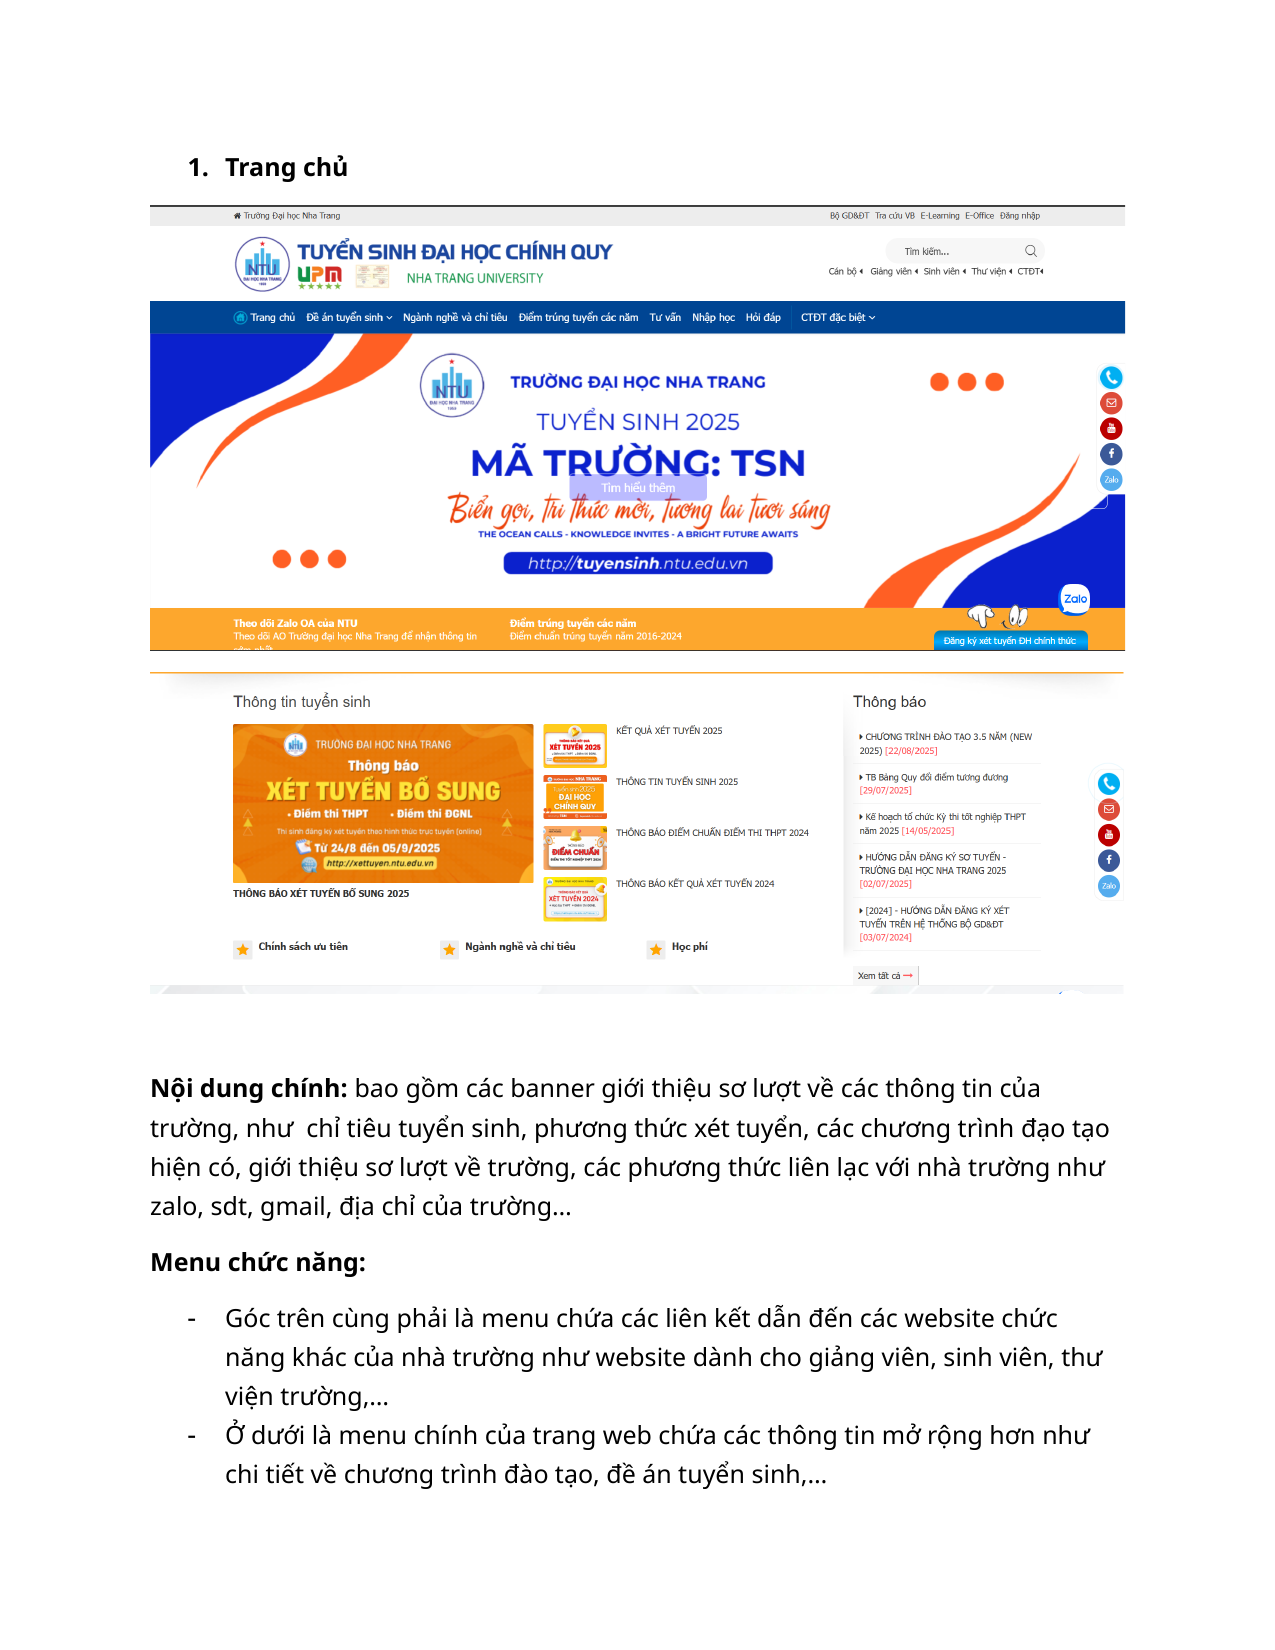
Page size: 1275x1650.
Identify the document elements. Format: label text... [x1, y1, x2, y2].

list Góc trên cùng phải là menu chứa các liên kết dẫn đến các website chức năng khác của nhà trường như website dành cho giảng viên, sinh viên, thư viện trường,… [187, 1300, 1125, 1413]
list Ở dưới là menu chính của trang web chứa các thông tin mở rộng hơn như chi tiết về chương trình đào tạo, đề án tuyển sinh,… [187, 1418, 1125, 1491]
picture [150, 672, 1125, 994]
list Trang chủ [187, 150, 1125, 184]
picture [150, 205, 1125, 651]
text Nội dung chính: bao gồm các banner giới thiệu sơ lượt về các thông tin của trường, như chỉ tiêu tuyển sinh, phương thức xét tuyển, các chương trình đạo tạo hiện có, giới thiệu sơ lượt về trường, các phương thức liên lạc với nhà trường như zalo, sdt, gmail, địa chỉ của trường… [150, 1071, 1125, 1223]
text Menu chức năng: [150, 1244, 1125, 1278]
